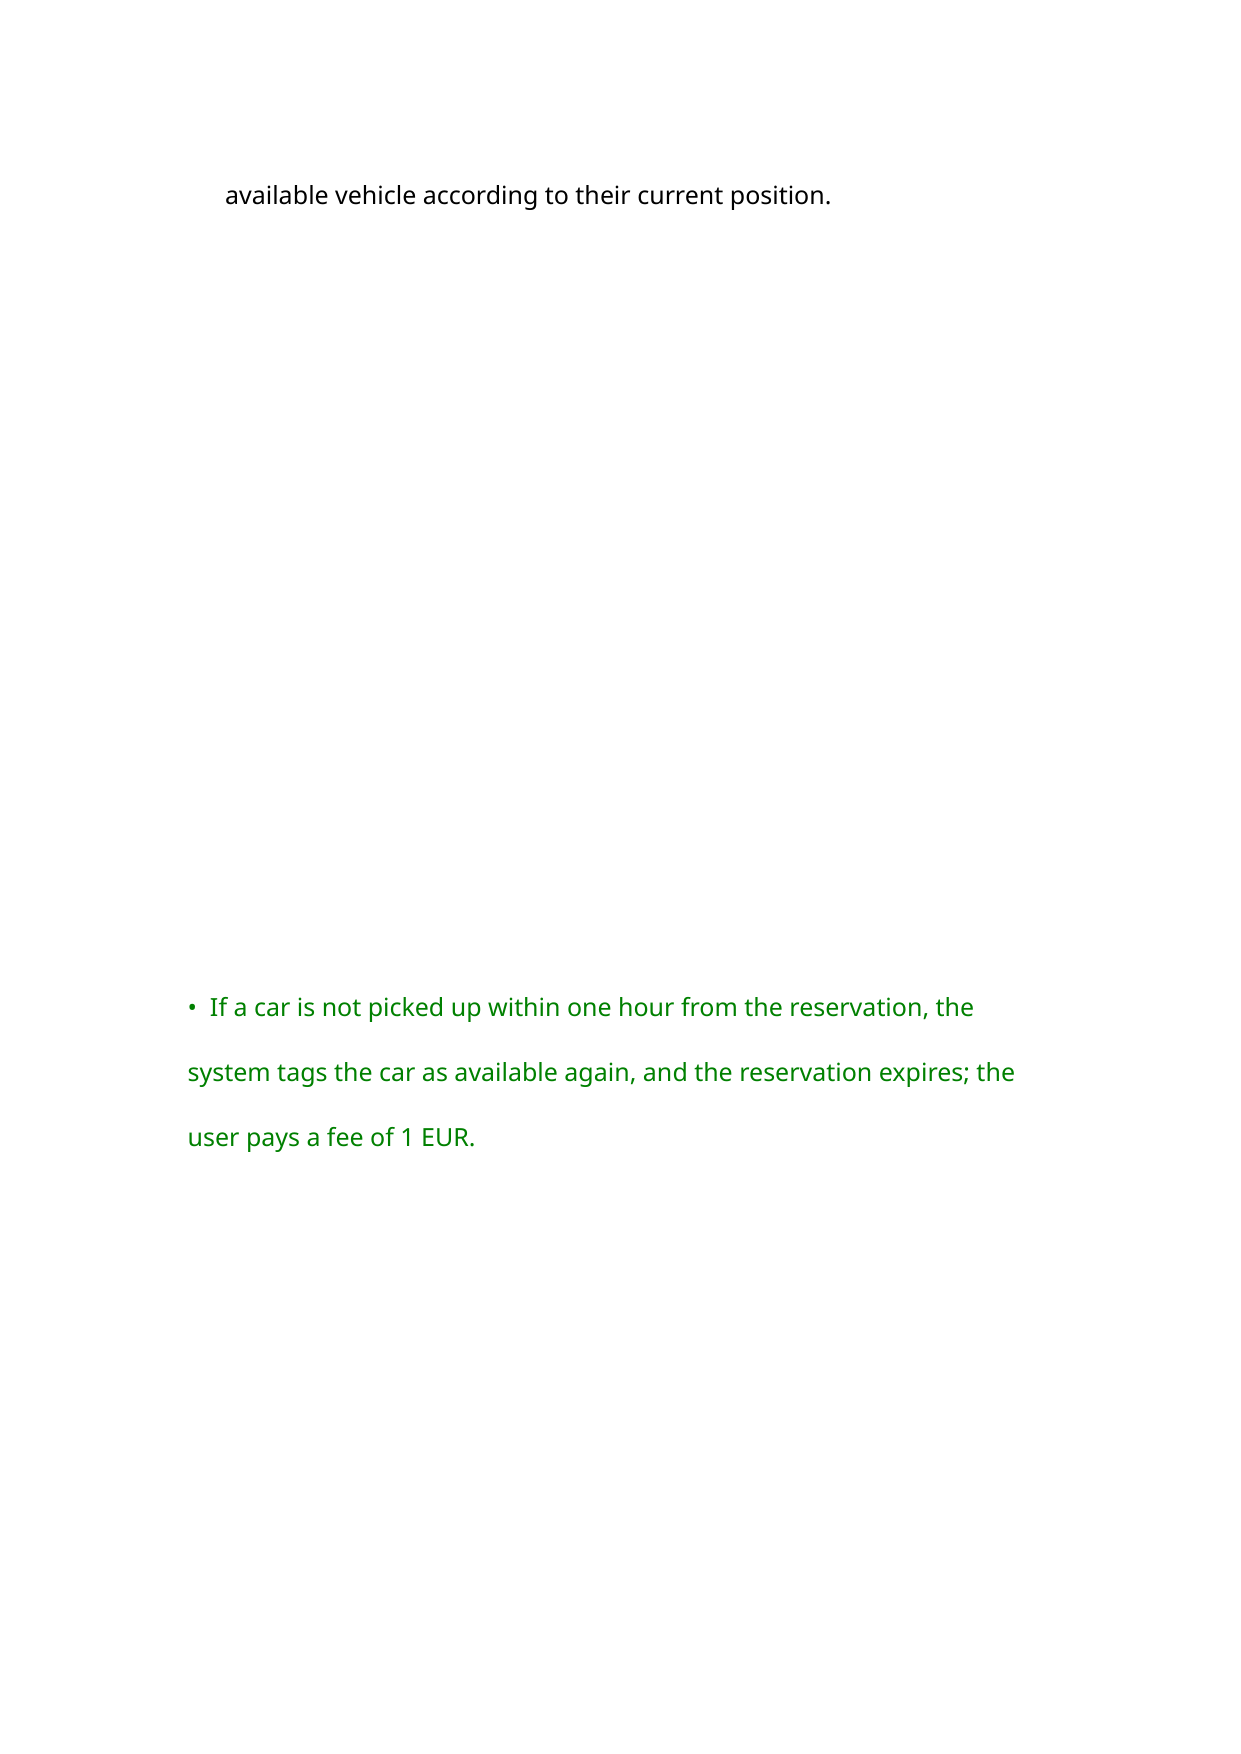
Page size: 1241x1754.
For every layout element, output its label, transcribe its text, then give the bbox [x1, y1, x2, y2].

text • If a car is not picked up within one hour from the reservation, the system tags the car as available again, and the reservation expires; the user pays a fee of 1 EUR. [187, 974, 1053, 1169]
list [187, 162, 1053, 227]
